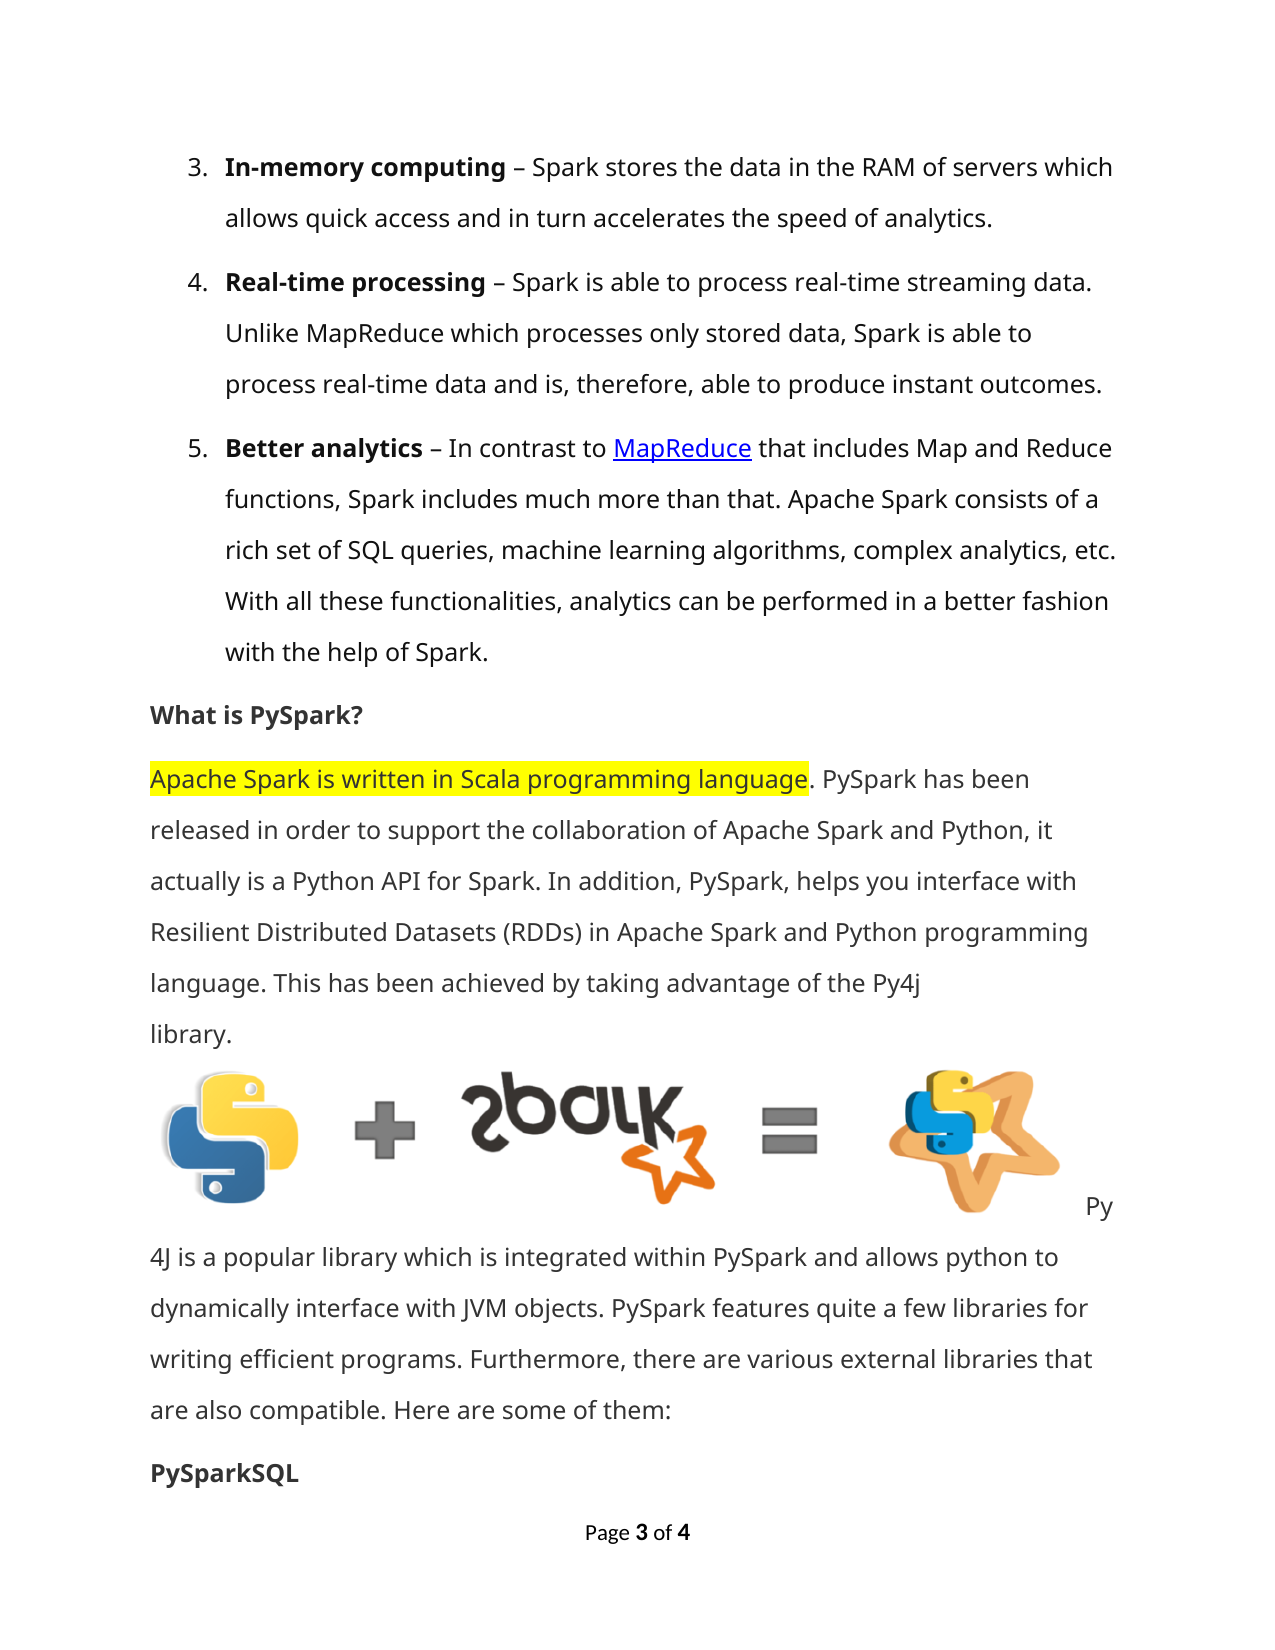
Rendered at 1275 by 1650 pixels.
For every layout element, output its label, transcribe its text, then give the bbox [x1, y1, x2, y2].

picture [150, 1064, 1086, 1215]
list Real-time processing – Spark is able to process real-time streaming data. Unlike MapReduce which processes only stored data, Spark is able to process real-time data and is, therefore, able to produce instant outcomes. [187, 264, 1125, 401]
list Better analytics – In contrast to MapReduce that includes Map and Reduce functions, Spark includes much more than that. Apache Spark consists of a rich set of SQL queries, machine learning algorithms, complex analytics, etc. With all these functionalities, analytics can be performed in a better fashion with the help of Spark. [187, 430, 1125, 668]
text Apache Spark is written in Scala programming language. PySpark has been released in order to support the collaboration of Apache Spark and Python, it actually is a Python API for Spark. In addition, PySpark, helps you interface with Resilient Distributed Datasets (RDDs) in Apache Spark and Python programming language. This has been achieved by taking advantage of the Py4j library. Py4J is a popular library which is integrated within PySpark and allows python to dynamically interface with JVM objects. PySpark features quite a few libraries for writing efficient programs. Furthermore, there are various external libraries that are also compatible. Here are some of them: [150, 761, 1125, 1426]
text PySparkSQL [150, 1456, 1125, 1490]
text What is PySpark? [150, 698, 1125, 732]
list In-memory computing – Spark stores the data in the RAM of servers which allows quick access and in turn accelerates the speed of analytics. [187, 150, 1125, 235]
